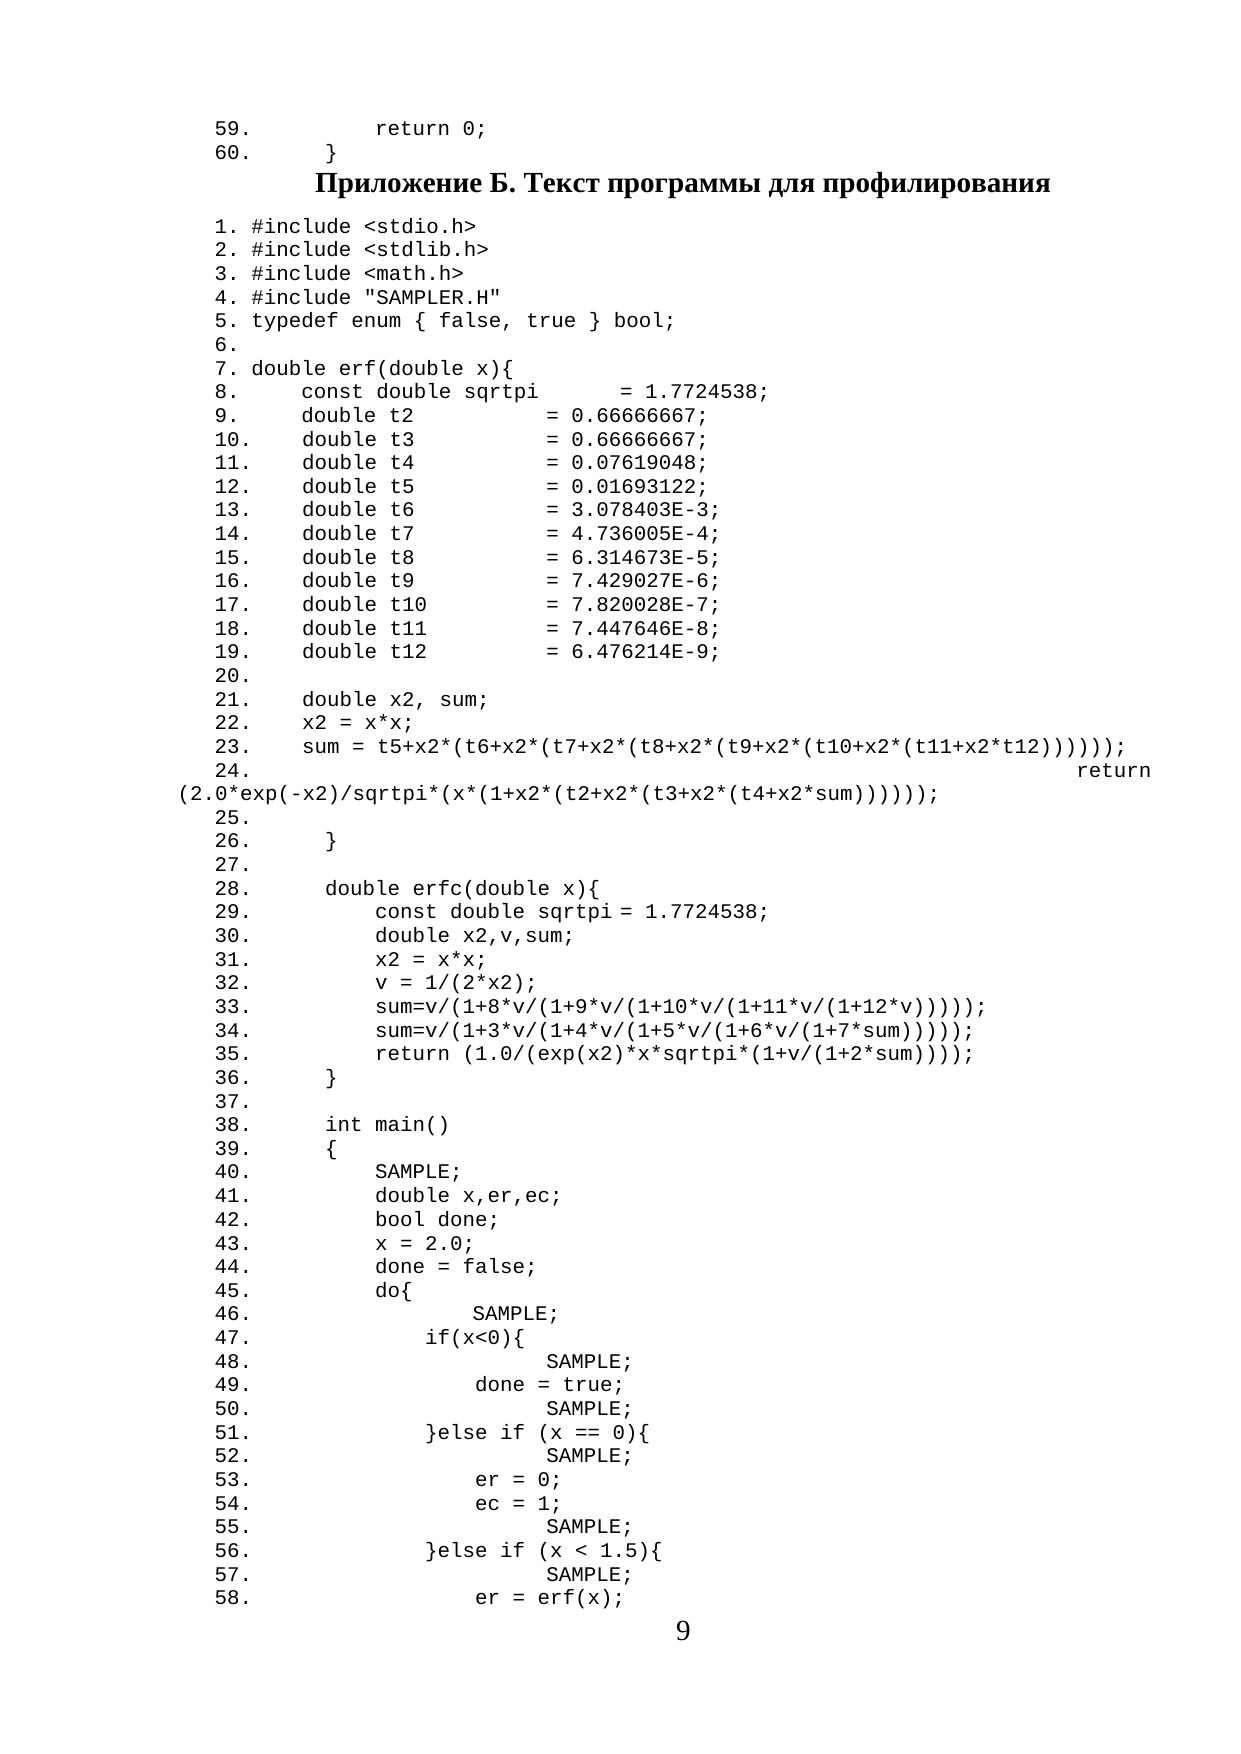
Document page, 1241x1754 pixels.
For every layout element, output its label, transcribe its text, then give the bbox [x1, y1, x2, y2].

text 6. [177, 334, 1152, 358]
text 31. x2 = x*x; [177, 949, 1152, 972]
text 40. SAMPLE; [177, 1162, 1152, 1185]
text 32. v = 1/(2*x2); [177, 972, 1152, 996]
text 46. SAMPLE; [177, 1303, 1152, 1327]
text 15. double t8 = 6.314673E-5; [177, 547, 1152, 570]
text 28. double erfc(double x){ [177, 878, 1152, 901]
text 43. x = 2.0; [177, 1232, 1152, 1256]
text 8. const double sqrtpi = 1.7724538; [177, 381, 1152, 405]
text 10. double t3 = 0.66666667; [177, 428, 1152, 452]
text 30. double x2,v,sum; [177, 925, 1152, 949]
text 59. return 0; [177, 118, 1152, 142]
text 39. { [177, 1138, 1152, 1162]
text 38. int main() [177, 1114, 1152, 1138]
text 5. typedef enum { false, true } bool; [177, 310, 1152, 334]
text 20. [177, 665, 1152, 689]
text 18. double t11 = 7.447646E-8; [177, 618, 1152, 641]
text 26. } [177, 831, 1152, 854]
text 42. bool done; [177, 1209, 1152, 1232]
text 49. done = true; [177, 1374, 1152, 1398]
text 25. [177, 807, 1152, 831]
text 53. er = 0; [177, 1469, 1152, 1493]
text 9. double t2 = 0.66666667; [177, 405, 1152, 428]
text 52. SAMPLE; [177, 1445, 1152, 1469]
text 34. sum=v/(1+3*v/(1+4*v/(1+5*v/(1+6*v/(1+7*sum))))); [177, 1020, 1152, 1043]
text 24. return (2.0*exp(-x2)/sqrtpi*(x*(1+x2*(t2+x2*(t3+x2*(t4+x2*sum)))))); [177, 759, 1152, 807]
text 21. double x2, sum; [177, 689, 1152, 712]
text 41. double x,er,ec; [177, 1185, 1152, 1209]
text 45. do{ [177, 1280, 1152, 1303]
text 57. SAMPLE; [177, 1563, 1152, 1587]
text 54. ec = 1; [177, 1493, 1152, 1516]
text 27. [177, 854, 1152, 878]
text 14. double t7 = 4.736005E-4; [177, 523, 1152, 547]
text Приложение Б. Текст программы для профилирования [177, 165, 1152, 199]
text 37. [177, 1091, 1152, 1114]
text 3. #include <math.h> [177, 263, 1152, 287]
text 4. #include "SAMPLER.H" [177, 287, 1152, 310]
text 2. #include <stdlib.h> [177, 239, 1152, 263]
text 51. }else if (x == 0){ [177, 1422, 1152, 1445]
text 44. done = false; [177, 1256, 1152, 1280]
text 47. if(x<0){ [177, 1327, 1152, 1351]
text 23. sum = t5+x2*(t6+x2*(t7+x2*(t8+x2*(t9+x2*(t10+x2*(t11+x2*t12)))))); [177, 736, 1152, 759]
text 60. } [177, 142, 1152, 165]
text 19. double t12 = 6.476214E-9; [177, 641, 1152, 665]
text 33. sum=v/(1+8*v/(1+9*v/(1+10*v/(1+11*v/(1+12*v))))); [177, 996, 1152, 1020]
text 11. double t4 = 0.07619048; [177, 452, 1152, 476]
text 29. const double sqrtpi = 1.7724538; [177, 901, 1152, 925]
text 36. } [177, 1067, 1152, 1091]
text 58. er = erf(x); [177, 1587, 1152, 1611]
text 35. return (1.0/(exp(x2)*x*sqrtpi*(1+v/(1+2*sum)))); [177, 1043, 1152, 1067]
text 50. SAMPLE; [177, 1398, 1152, 1422]
text 12. double t5 = 0.01693122; [177, 476, 1152, 499]
text 48. SAMPLE; [177, 1351, 1152, 1374]
text 56. }else if (x < 1.5){ [177, 1540, 1152, 1563]
text 55. SAMPLE; [177, 1516, 1152, 1540]
text 7. double erf(double x){ [177, 358, 1152, 381]
text 22. x2 = x*x; [177, 712, 1152, 736]
text 1. #include <stdio.h> [177, 216, 1152, 239]
text 13. double t6 = 3.078403E-3; [177, 499, 1152, 523]
text 16. double t9 = 7.429027E-6; [177, 570, 1152, 594]
text 17. double t10 = 7.820028E-7; [177, 594, 1152, 618]
